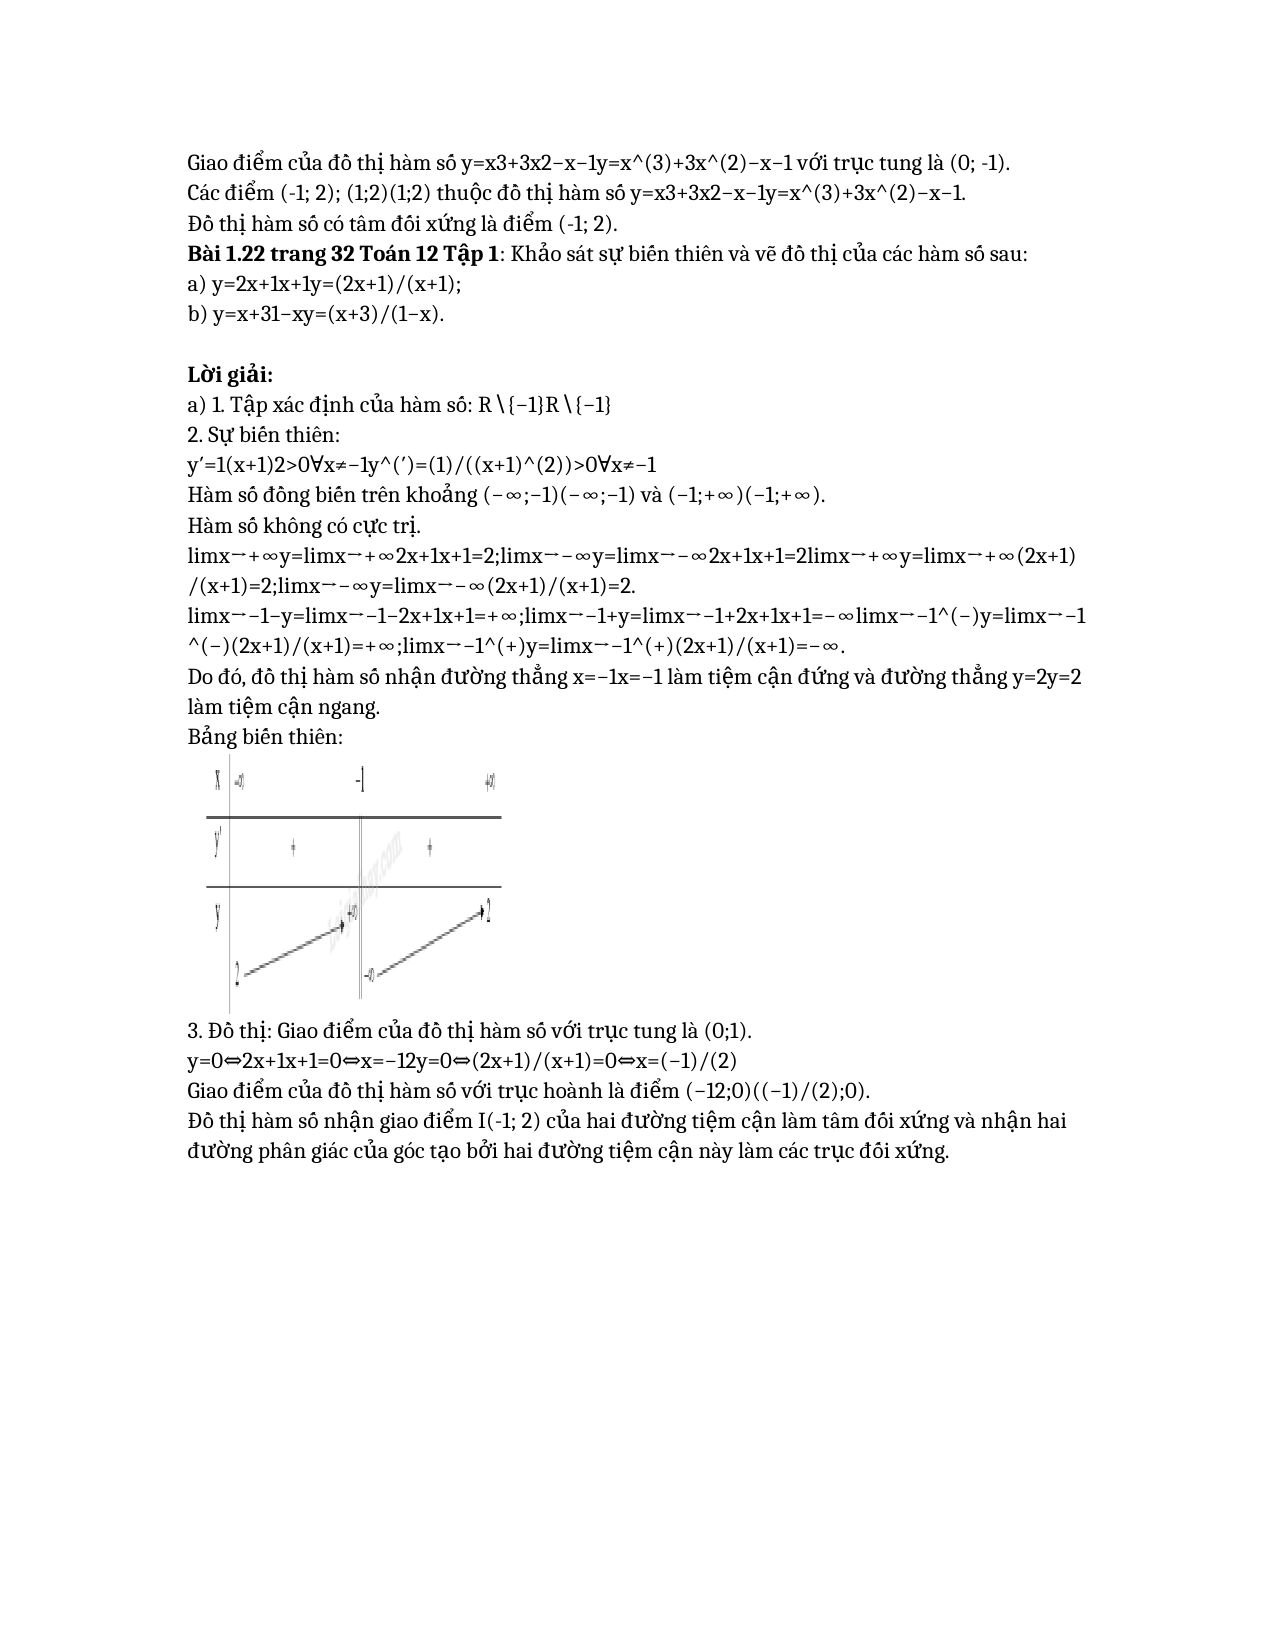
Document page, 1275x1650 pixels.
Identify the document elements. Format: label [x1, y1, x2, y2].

text [187, 150, 1087, 1164]
picture [206, 754, 519, 1014]
